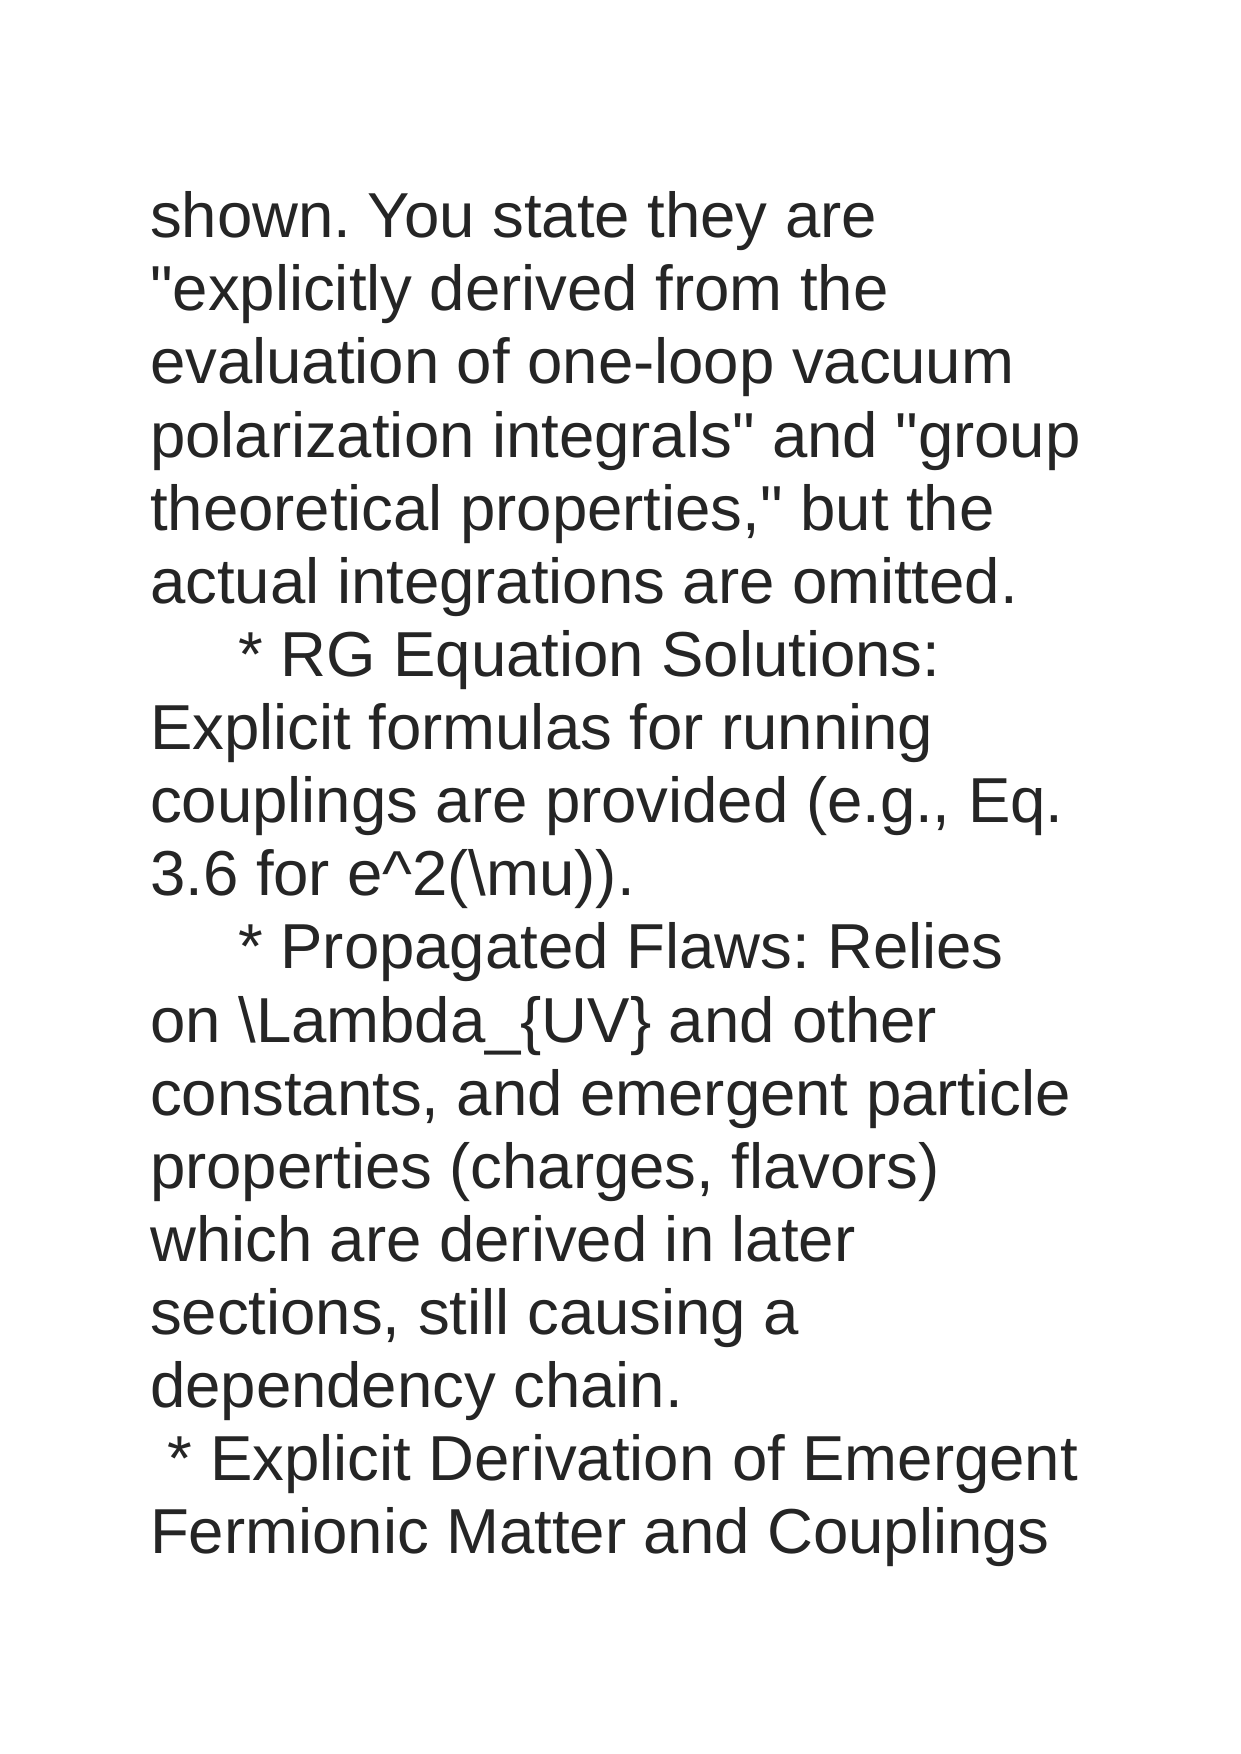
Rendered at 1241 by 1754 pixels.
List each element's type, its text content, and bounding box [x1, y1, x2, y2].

text * RG Equation Solutions: Explicit formulas for running couplings are provided (e.g., Eq. 3.6 for e^2(\mu)). [150, 623, 1090, 915]
text shown. You state they are "explicitly derived from the evaluation of one-loop vacuum polarization integrals" and "group theoretical properties," but the actual integrations are omitted. [150, 184, 1090, 623]
text * Propagated Flaws: Relies on \Lambda_{UV} and other constants, and emergent particle properties (charges, flavors) which are derived in later sections, still causing a dependency chain. [150, 915, 1090, 1427]
